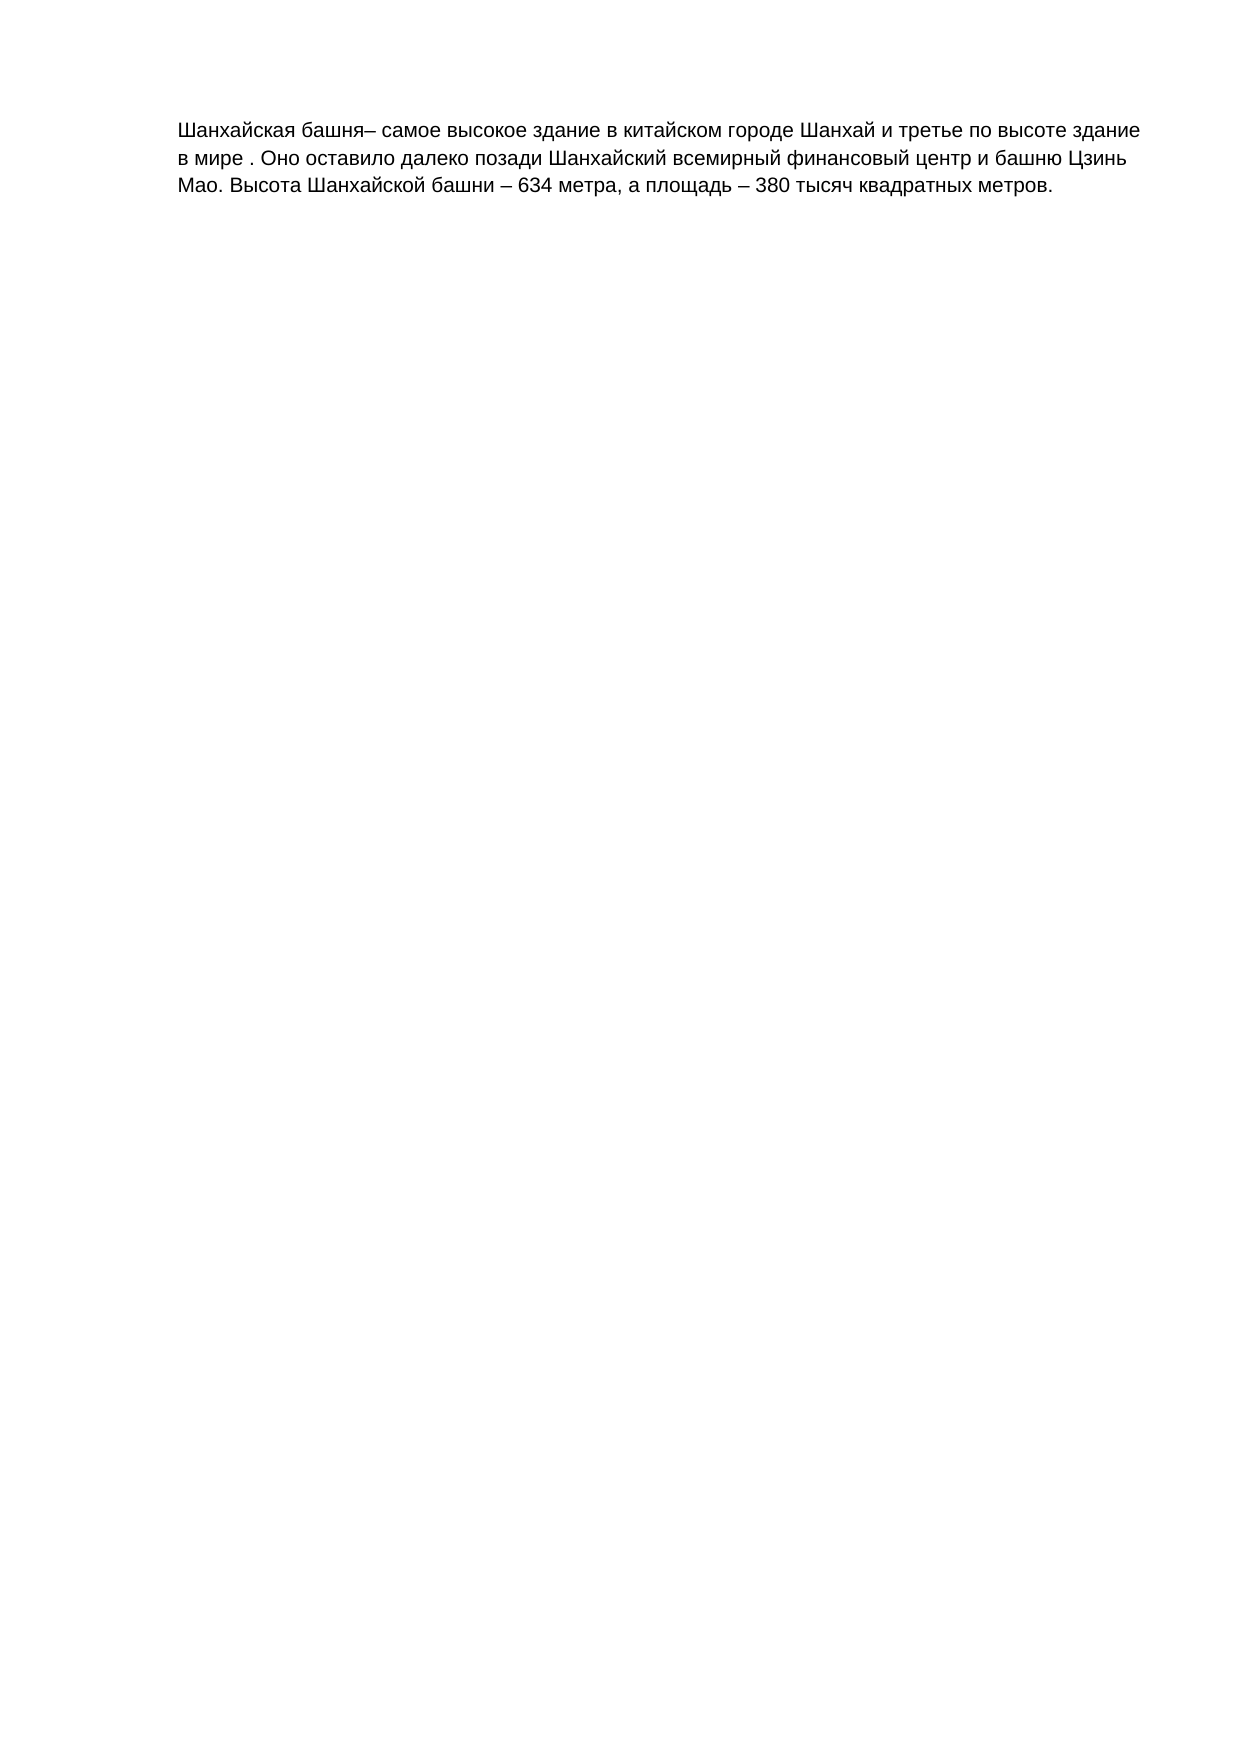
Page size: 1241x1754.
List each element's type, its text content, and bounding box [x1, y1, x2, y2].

text Шанхайская башня– самое высокое здание в китайском городе Шанхай и третье по высоте здание в мире . Оно оставило далеко позади Шанхайский всемирный финансовый центр и башню Цзинь Мао. Высота Шанхайской башни – 634 метра, а площадь – 380 тысяч квадратных метров. [177, 118, 1152, 197]
